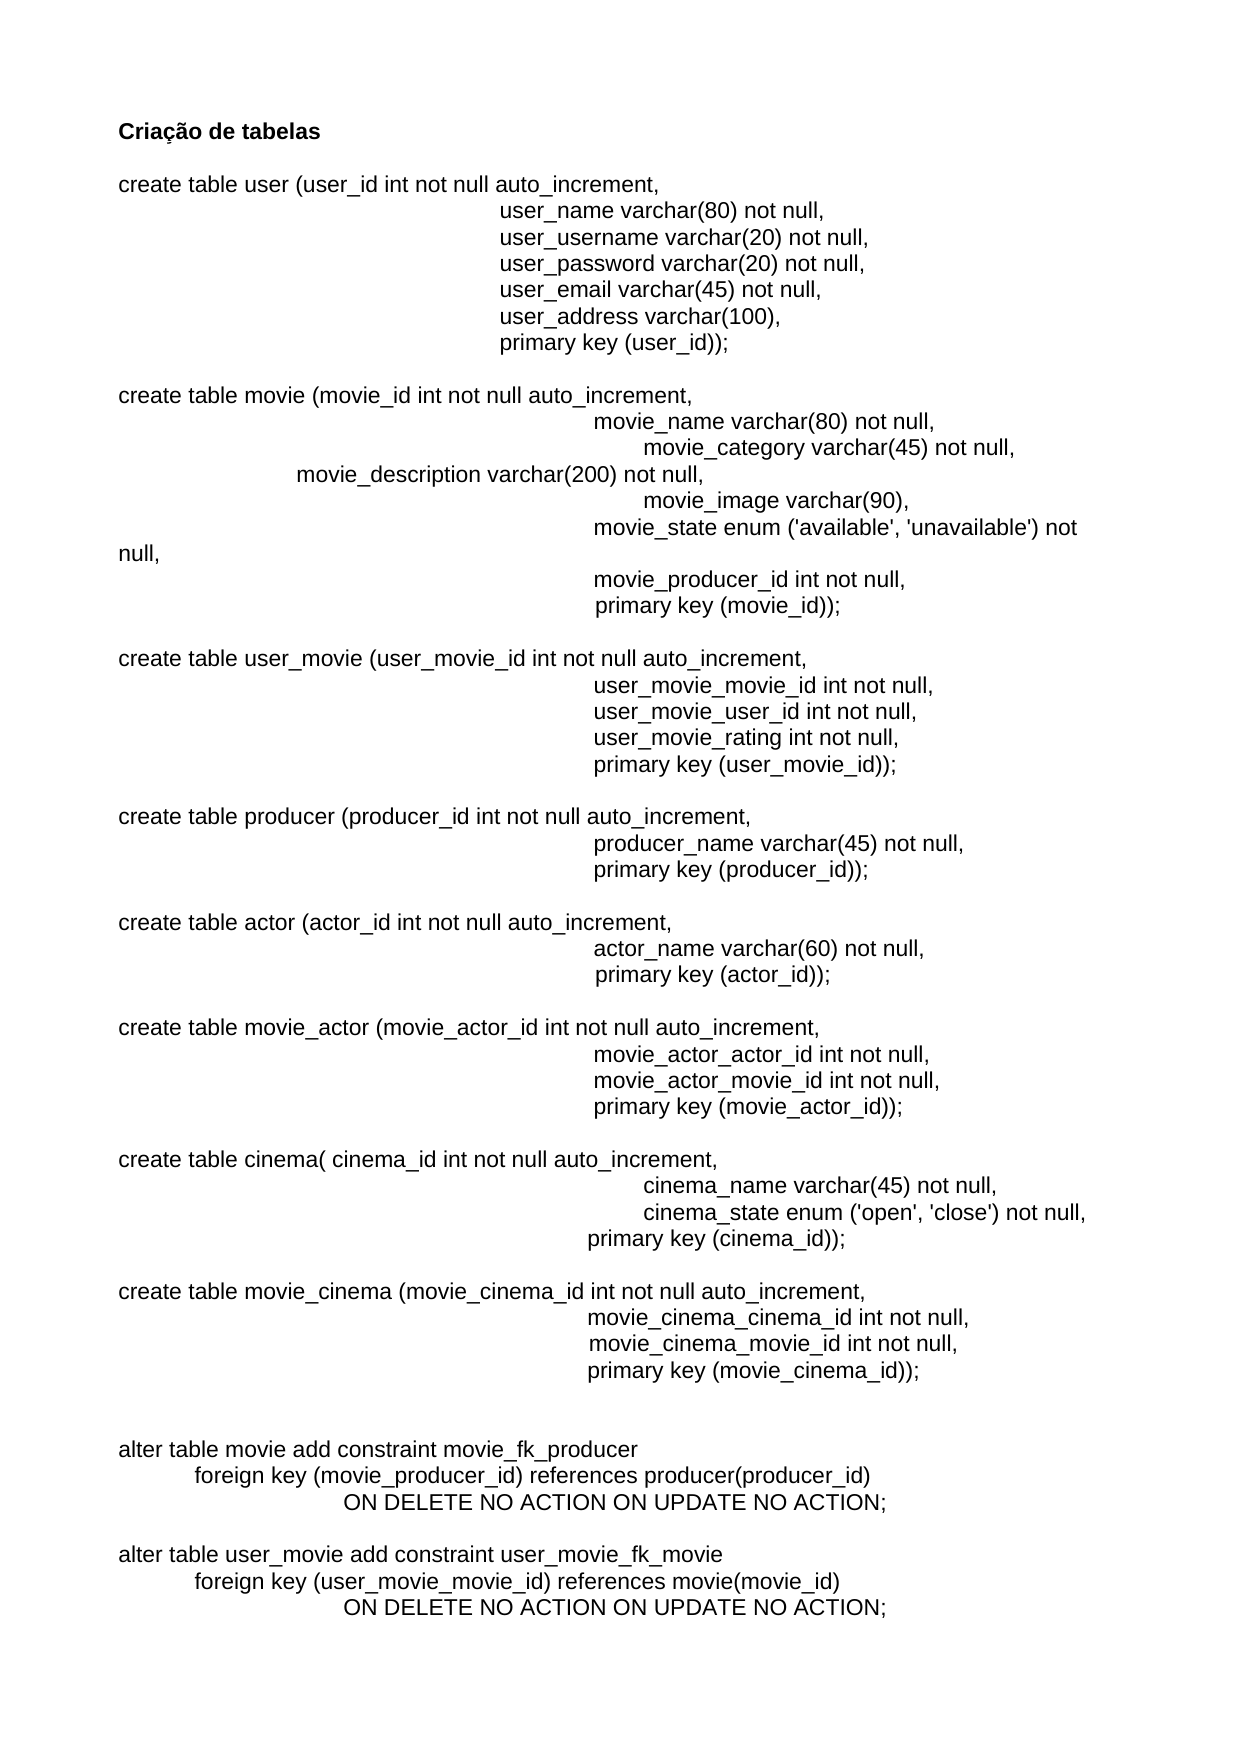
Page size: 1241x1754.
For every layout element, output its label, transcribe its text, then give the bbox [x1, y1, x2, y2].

text movie_cinema_cinema_id int not null, [118, 1304, 1122, 1330]
text create table actor (actor_id int not null auto_increment, [118, 909, 1122, 935]
text create table movie_actor (movie_actor_id int not null auto_increment, [118, 1014, 1122, 1041]
text movie_cinema_movie_id int not null, [118, 1330, 1122, 1357]
text user_username varchar(20) not null, [118, 223, 1122, 250]
text primary key (movie_id)); [118, 592, 1122, 619]
text primary key (producer_id)); [118, 856, 1122, 882]
text movie_image varchar(90), [118, 487, 1122, 513]
text user_movie_movie_id int not null, [118, 672, 1122, 698]
text actor_name varchar(60) not null, [118, 935, 1122, 961]
text foreign key (movie_producer_id) references producer(producer_id) [118, 1462, 1122, 1488]
text primary key (movie_cinema_id)); [118, 1357, 1122, 1383]
text cinema_state enum ('open', 'close') not null, [118, 1199, 1122, 1225]
text primary key (actor_id)); [118, 961, 1122, 988]
text create table producer (producer_id int not null auto_increment, [118, 803, 1122, 830]
text create table user_movie (user_movie_id int not null auto_increment, [118, 645, 1122, 672]
text user_password varchar(20) not null, [118, 250, 1122, 276]
text Criação de tabelas [118, 118, 1122, 144]
text create table movie_cinema (movie_cinema_id int not null auto_increment, [118, 1278, 1122, 1304]
text alter table user_movie add constraint user_movie_fk_movie [118, 1541, 1122, 1568]
text movie_name varchar(80) not null, [118, 408, 1122, 434]
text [118, 1594, 1122, 1620]
text producer_name varchar(45) not null, [118, 830, 1122, 856]
text movie_category varchar(45) not null, [118, 434, 1122, 461]
text create table cinema( cinema_id int not null auto_increment, [118, 1146, 1122, 1172]
text foreign key (user_movie_movie_id) references movie(movie_id) [118, 1568, 1122, 1594]
text create table user (user_id int not null auto_increment, [118, 171, 1122, 197]
text user_name varchar(80) not null, [118, 197, 1122, 223]
text user_email varchar(45) not null, [118, 276, 1122, 303]
text primary key (movie_actor_id)); [118, 1093, 1122, 1119]
text movie_producer_id int not null, [118, 566, 1122, 592]
text ON DELETE NO ACTION ON UPDATE NO ACTION; [118, 1488, 1122, 1515]
text movie_state enum ('available', 'unavailable') not null, [118, 513, 1122, 566]
text user_movie_rating int not null, [118, 724, 1122, 751]
text alter table movie add constraint movie_fk_producer [118, 1436, 1122, 1462]
text primary key (user_id)); [118, 329, 1122, 355]
text create table movie (movie_id int not null auto_increment, [118, 382, 1122, 408]
text user_movie_user_id int not null, [118, 698, 1122, 724]
text user_address varchar(100), [118, 303, 1122, 329]
text primary key (cinema_id)); [118, 1225, 1122, 1251]
text movie_description varchar(200) not null, [118, 461, 1122, 487]
text cinema_name varchar(45) not null, [118, 1172, 1122, 1199]
text movie_actor_movie_id int not null, [118, 1067, 1122, 1093]
text primary key (user_movie_id)); [118, 751, 1122, 777]
text movie_actor_actor_id int not null, [118, 1041, 1122, 1067]
